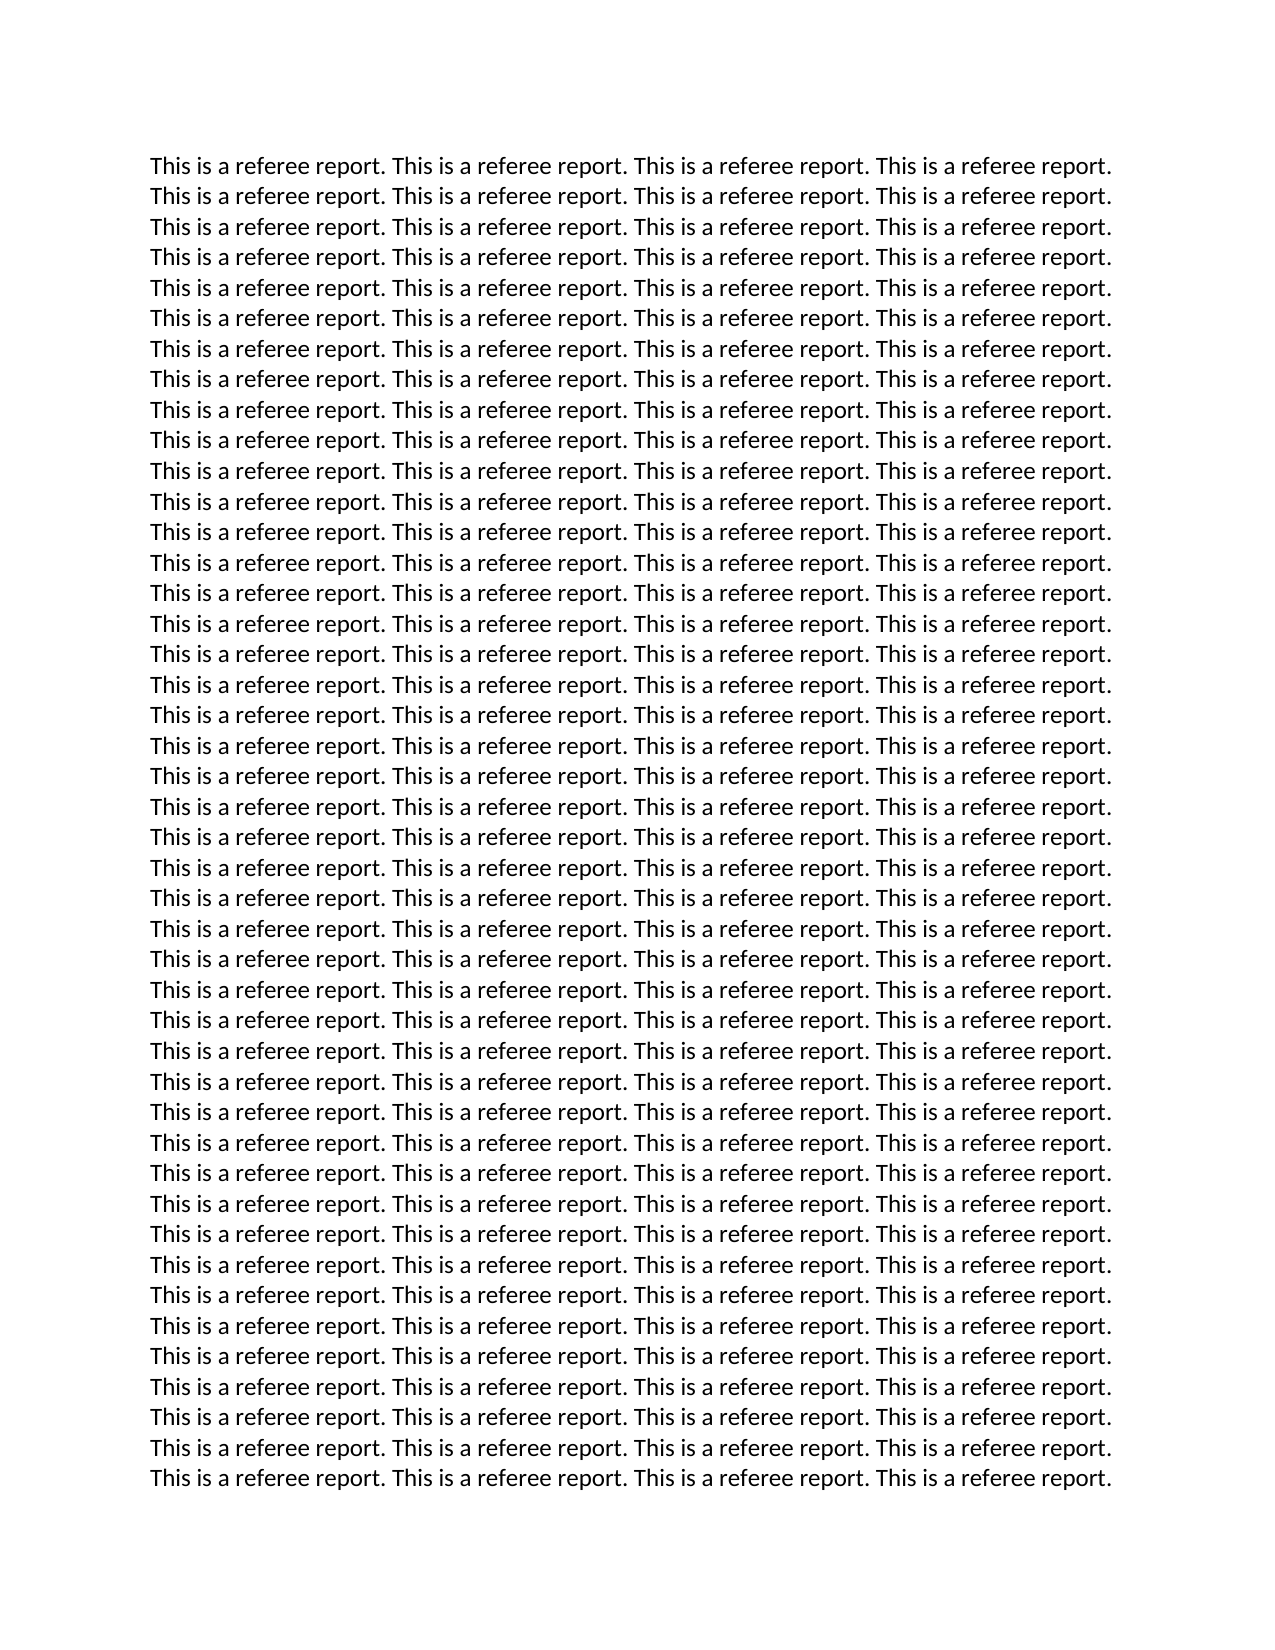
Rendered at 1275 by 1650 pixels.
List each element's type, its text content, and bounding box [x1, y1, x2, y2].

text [150, 150, 1125, 211]
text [150, 1432, 1125, 1493]
